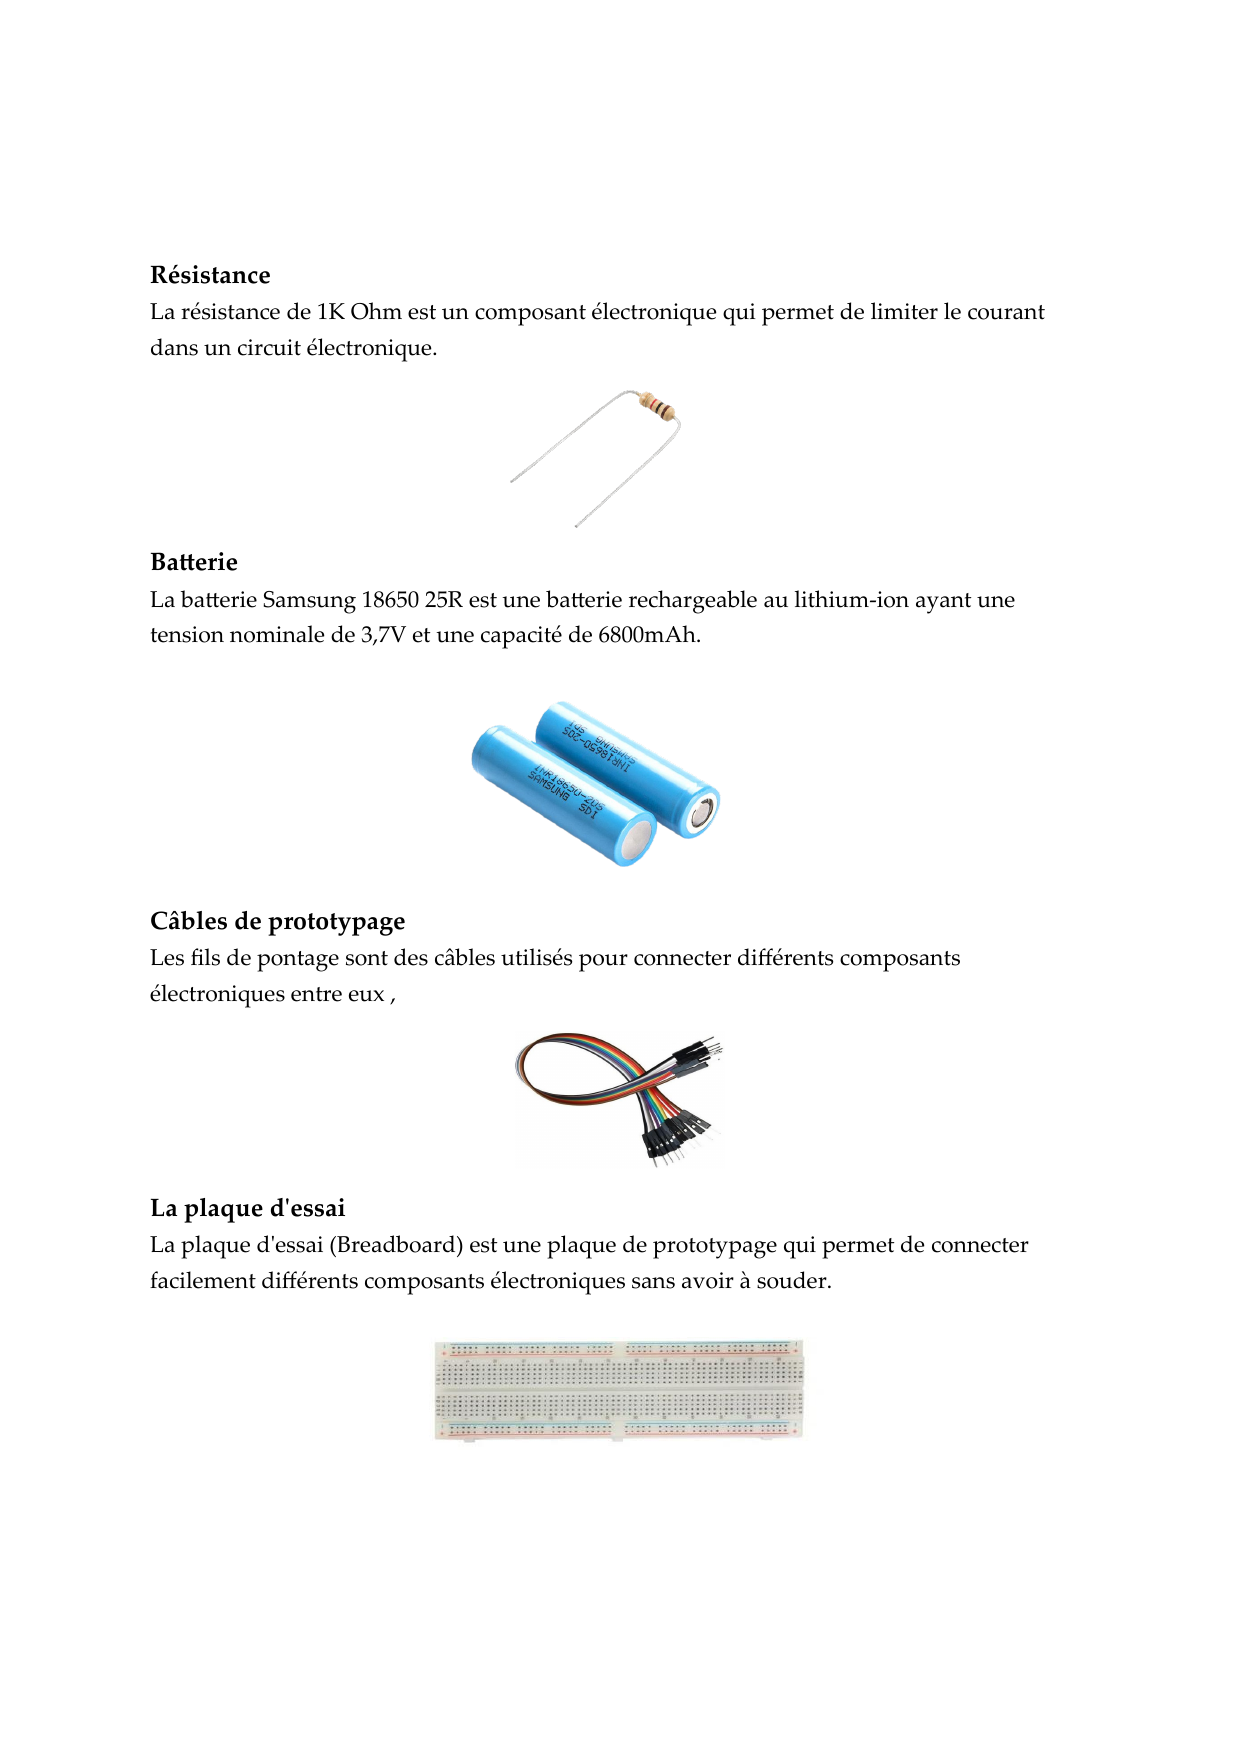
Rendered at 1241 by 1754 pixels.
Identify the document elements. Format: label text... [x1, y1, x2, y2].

text La plaque d'essai [150, 1190, 1090, 1223]
picture [459, 692, 725, 879]
text La plaque d'essai (Breadboard) est une plaque de prototypage qui permet de connecter facilement différents composants électroniques sans avoir à souder. [150, 1228, 1090, 1295]
text La batterie Samsung 18650 25R est une batterie rechargeable au lithium-ion ayant une tension nominale de 3,7V et une capacité de 6800mAh. [150, 583, 1090, 649]
text Résistance [150, 257, 1090, 290]
text La résistance de 1K Ohm est un composant électronique qui permet de limiter le courant dans un circuit électronique. [150, 295, 1090, 362]
picture [494, 362, 697, 544]
text Les fils de pontage sont des câbles utilisés pour connecter différents composants électroniques entre eux , [150, 941, 1090, 1008]
text Batterie [150, 544, 1090, 578]
picture [414, 1337, 825, 1450]
text Câbles de prototypage [150, 902, 1090, 936]
picture [514, 1031, 725, 1169]
